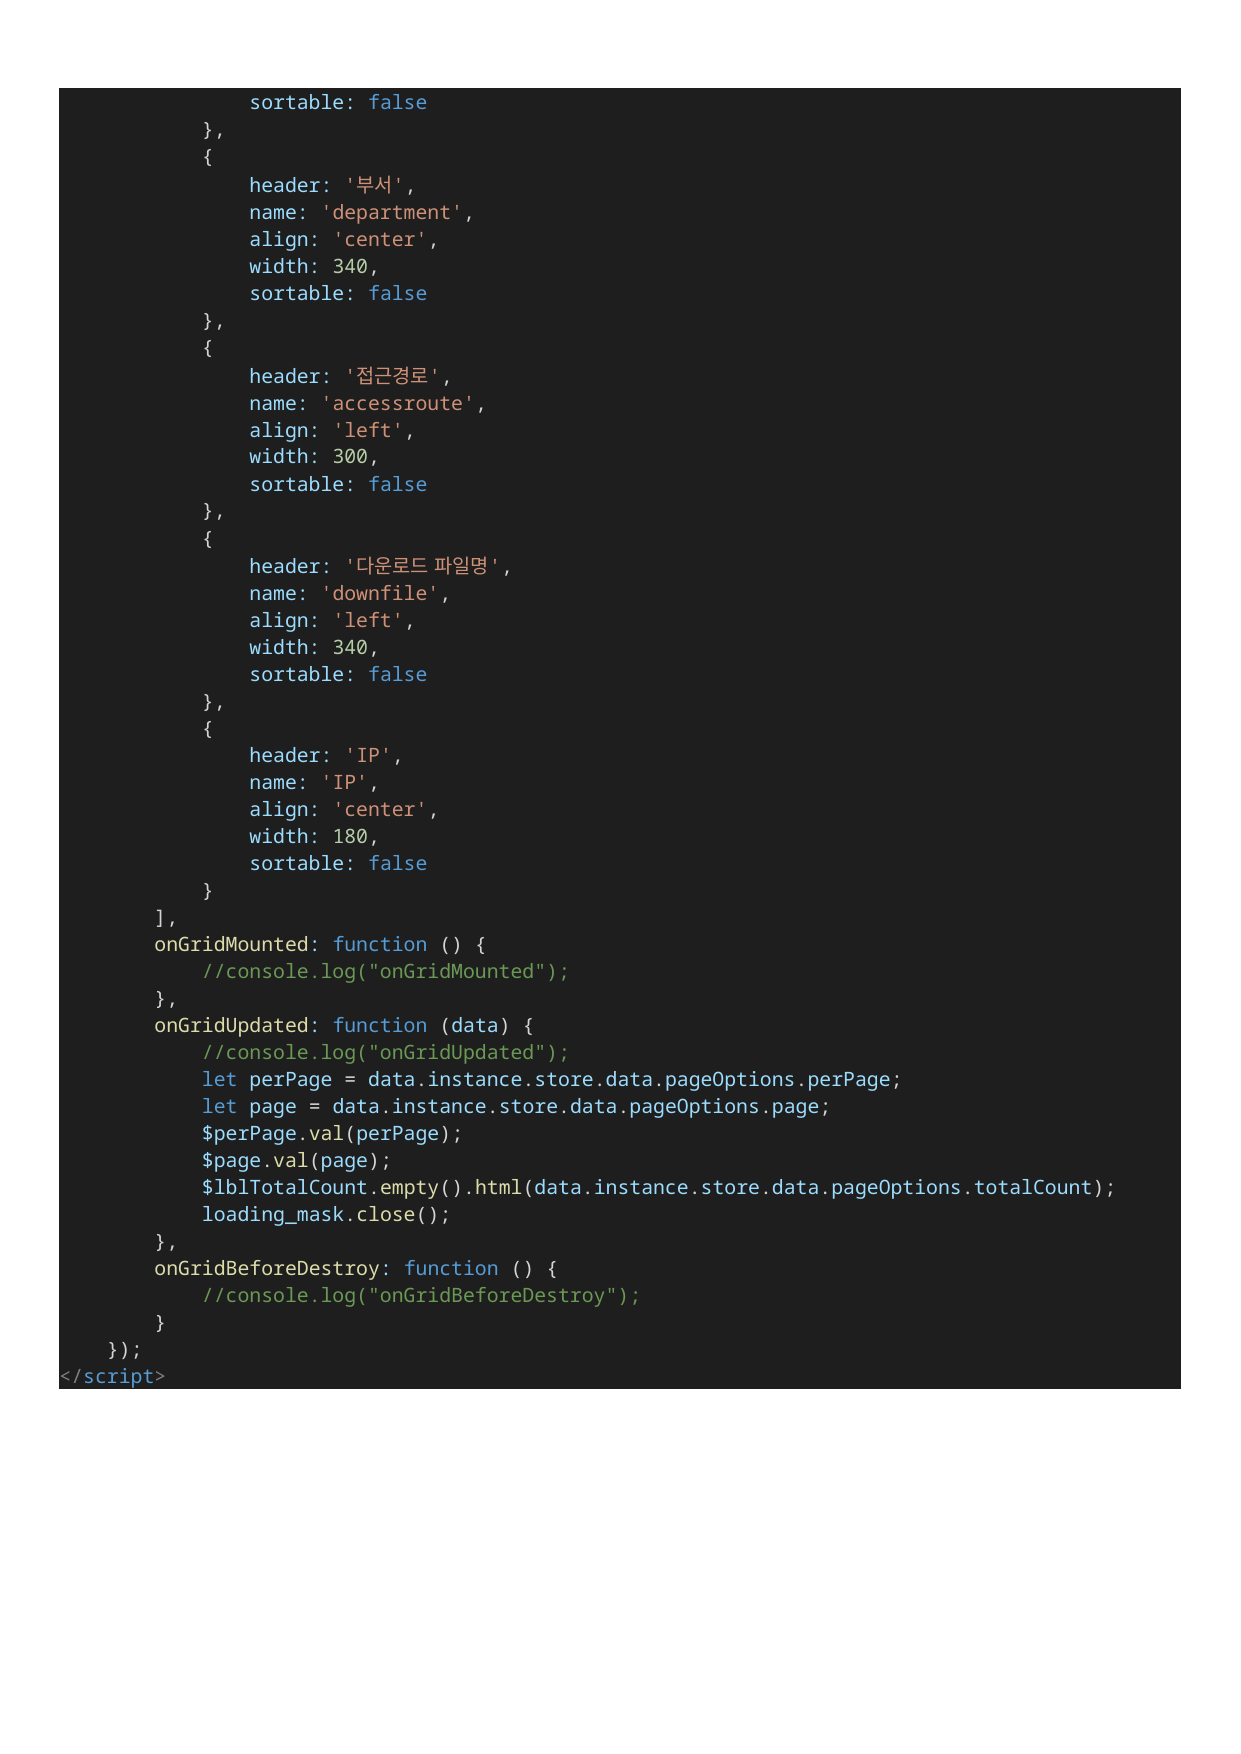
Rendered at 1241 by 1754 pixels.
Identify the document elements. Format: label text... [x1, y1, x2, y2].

text onGridBeforeDestroy: function () { [59, 1254, 1181, 1281]
text onGridMounted: function () { [59, 930, 1181, 957]
text loading_mask.close(); [59, 1200, 1181, 1227]
text name: 'downfile', [59, 579, 1181, 606]
text }, [59, 306, 1181, 333]
text width: 300, [59, 443, 1181, 470]
text //console.log("onGridUpdated"); [59, 1038, 1181, 1065]
text let perPage = data.instance.store.data.pageOptions.perPage; [59, 1065, 1181, 1092]
text }, [59, 984, 1181, 1011]
text name: 'accessroute', [59, 389, 1181, 416]
text }, [59, 1227, 1181, 1254]
text { [59, 714, 1181, 741]
text header: 'IP', [59, 741, 1181, 768]
text }, [59, 497, 1181, 524]
text align: 'center', [59, 225, 1181, 252]
text //console.log("onGridMounted"); [59, 957, 1181, 984]
text }, [59, 116, 1181, 142]
text { [59, 333, 1181, 360]
text let page = data.instance.store.data.pageOptions.page; [59, 1092, 1181, 1119]
text }); [59, 1335, 1181, 1362]
text }, [59, 687, 1181, 714]
text $perPage.val(perPage); [59, 1119, 1181, 1146]
text $lblTotalCount.empty().html(data.instance.store.data.pageOptions.totalCount); [59, 1173, 1181, 1200]
text name: 'department', [59, 198, 1181, 225]
text } [59, 1308, 1181, 1335]
text header: '다운로드 파일명', [59, 551, 1181, 579]
text sortable: false [59, 88, 1181, 116]
text align: 'left', [59, 606, 1181, 633]
text { [59, 524, 1181, 551]
text align: 'left', [59, 416, 1181, 443]
text sortable: false [59, 660, 1181, 687]
text align: 'center', [59, 795, 1181, 822]
text header: '접근경로', [59, 360, 1181, 389]
text onGridUpdated: function (data) { [59, 1011, 1181, 1038]
text $page.val(page); [59, 1146, 1181, 1173]
text width: 340, [59, 252, 1181, 279]
text ], [59, 903, 1181, 930]
text </script> [59, 1362, 1181, 1389]
text sortable: false [59, 849, 1181, 876]
text sortable: false [59, 470, 1181, 497]
text header: '부서', [59, 169, 1181, 198]
text name: 'IP', [59, 768, 1181, 795]
text sortable: false [59, 279, 1181, 306]
text } [59, 876, 1181, 903]
text width: 180, [59, 822, 1181, 849]
text //console.log("onGridBeforeDestroy"); [59, 1281, 1181, 1308]
text width: 340, [59, 633, 1181, 660]
text { [59, 142, 1181, 169]
